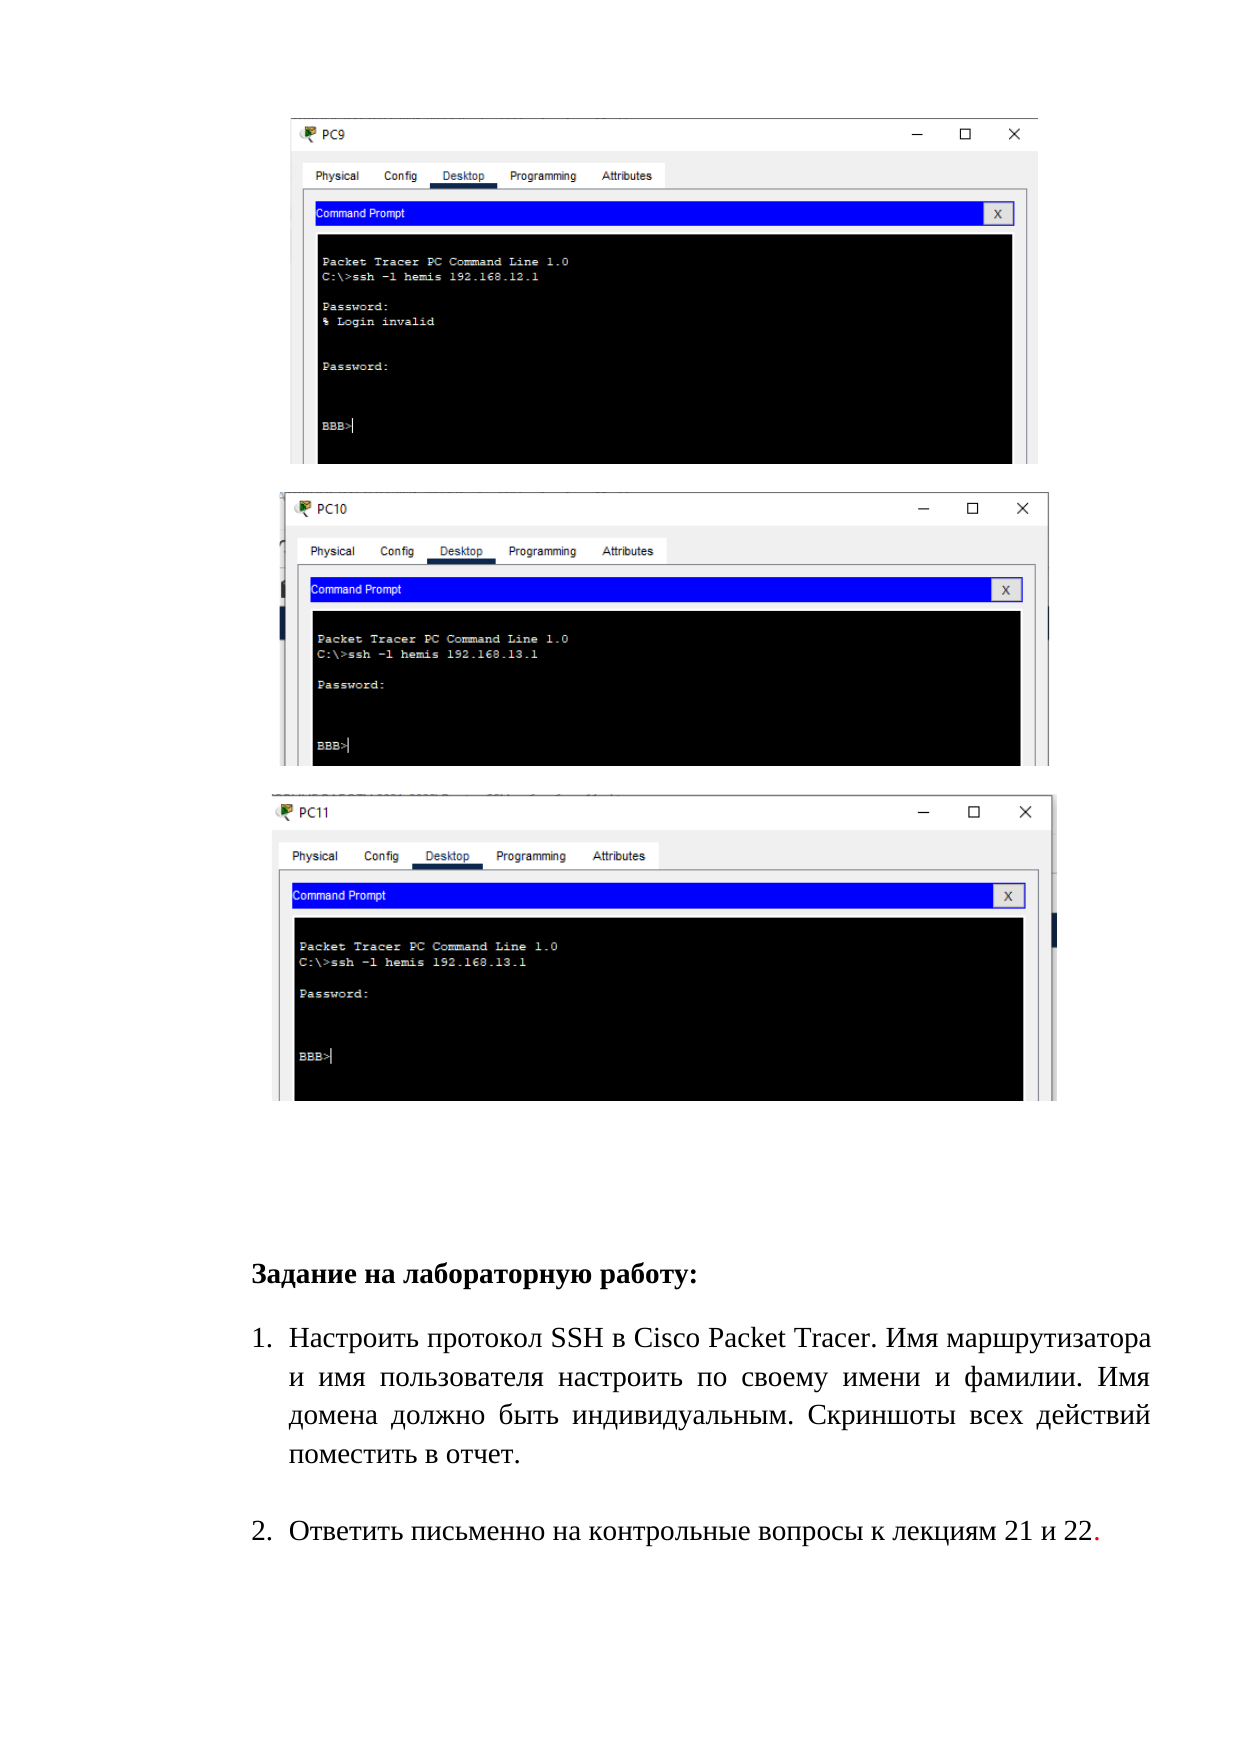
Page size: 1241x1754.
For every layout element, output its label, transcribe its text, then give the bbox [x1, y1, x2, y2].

text Задание на лабораторную работу: [177, 1257, 1152, 1290]
picture [271, 794, 1057, 1101]
list Настроить протокол SSH в Cisco Packet Tracer. Имя маршрутизатора и имя пользователя настроить по своему имени и фамилии. Имя домена должно быть индивидуальным. Скриншоты всех действий поместить в отчет. [251, 1320, 1152, 1469]
picture [290, 118, 1038, 464]
picture [279, 492, 1050, 766]
list Ответить письменно на контрольные вопросы к лекциям 21 и 22. [251, 1513, 1152, 1546]
